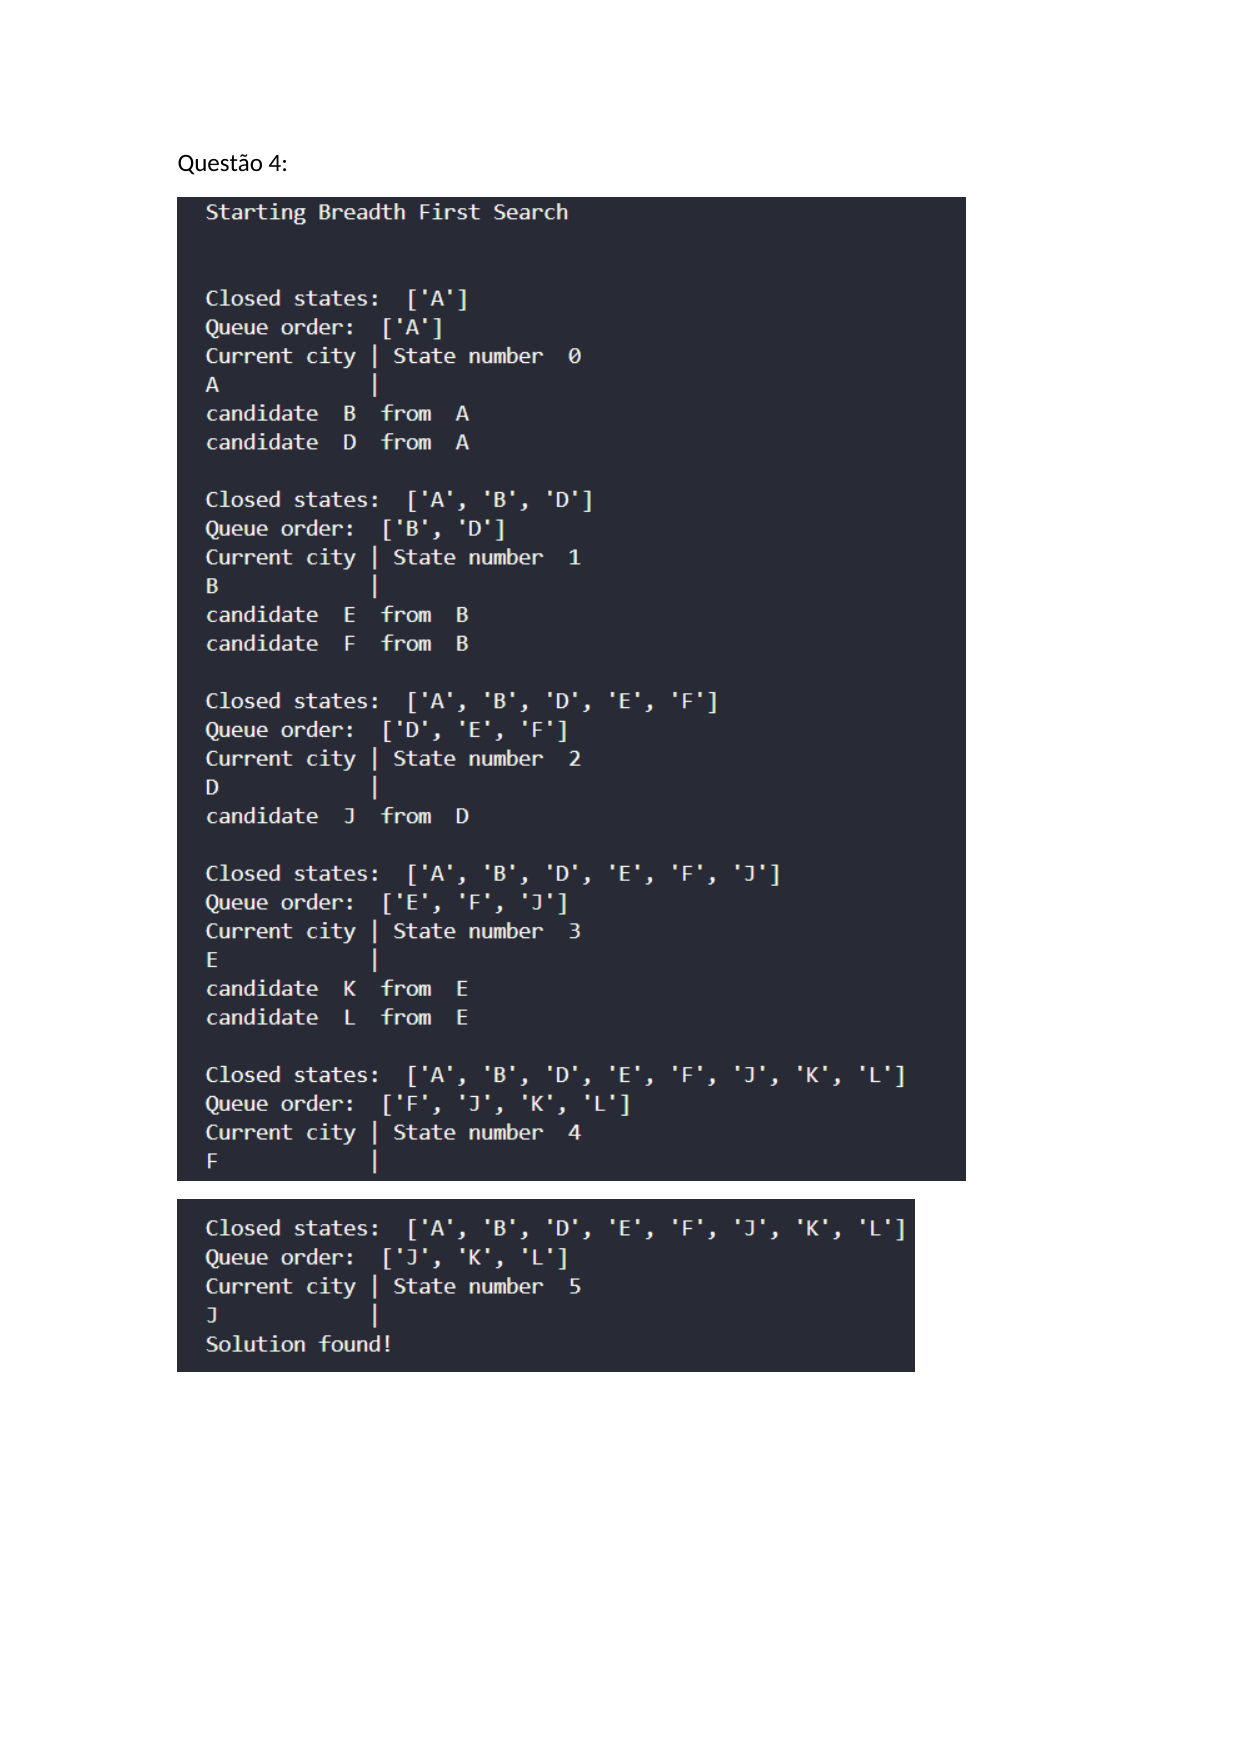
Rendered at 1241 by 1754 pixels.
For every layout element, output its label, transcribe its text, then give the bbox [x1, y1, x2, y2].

picture [177, 1199, 915, 1372]
picture [177, 197, 966, 1181]
text Questão 4: [177, 148, 1063, 178]
